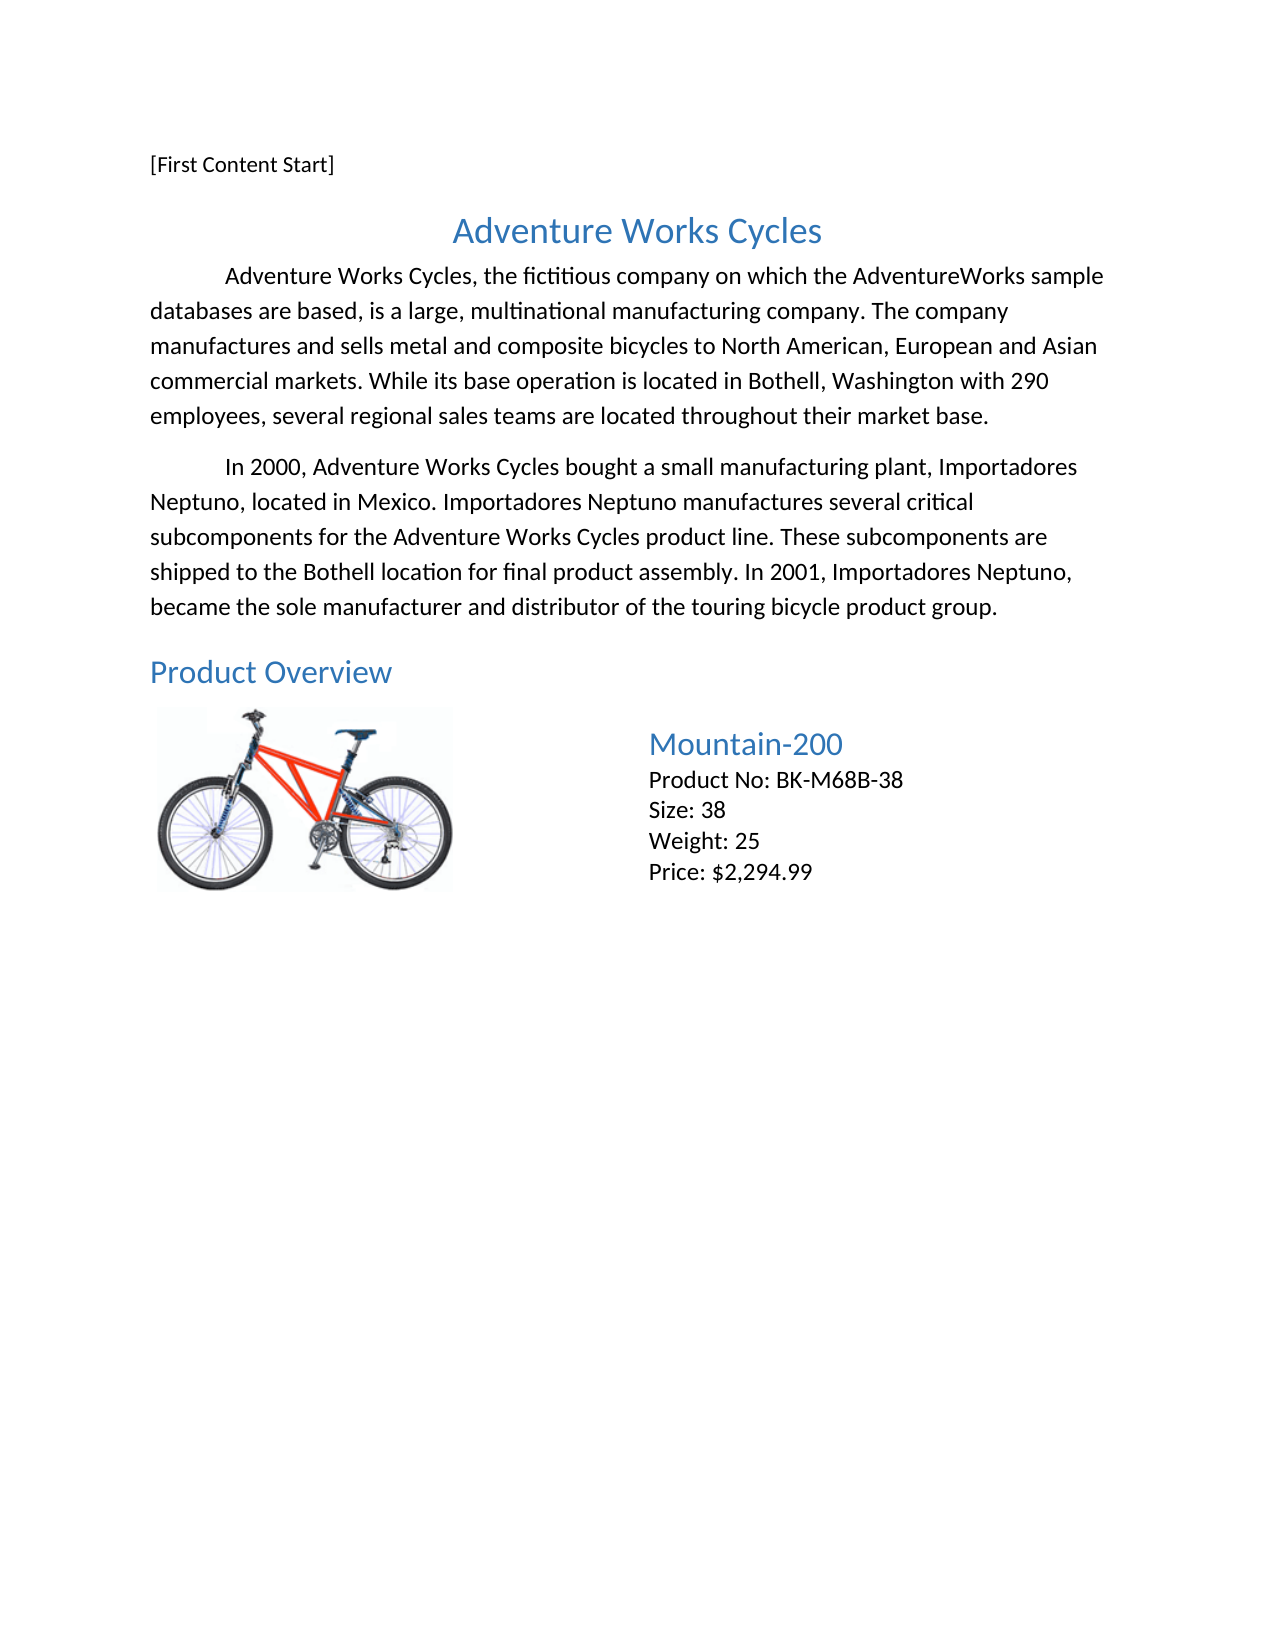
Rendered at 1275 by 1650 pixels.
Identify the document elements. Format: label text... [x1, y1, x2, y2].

table_header Mountain-200 Product No: BK-M68B-38 Size: 38 Weight: 25 Price: $2,294.99 [638, 698, 1125, 947]
text Adventure Works Cycles, the fictitious company on which the AdventureWorks sample databases are based, is a large, multinational manufacturing company. The company manufactures and sells metal and composite bicycles to North American, European and Asian commercial markets. While its base operation is located in Bothell, Washington with 290 employees, several regional sales teams are located throughout their market base. [150, 260, 1125, 430]
text [First Content Start] [150, 150, 1125, 178]
subtitle Product Overview [150, 652, 1125, 692]
subtitle Adventure Works Cycles [150, 207, 1125, 253]
picture [156, 707, 453, 892]
text In 2000, Adventure Works Cycles bought a small manufacturing plant, Importadores Neptuno, located in Mexico. Importadores Neptuno manufactures several critical subcomponents for the Adventure Works Cycles product line. These subcomponents are shipped to the Bothell location for final product assembly. In 2001, Importadores Neptuno, became the sole manufacturer and distributor of the touring bicycle product group. [150, 452, 1125, 622]
table_header [150, 698, 637, 947]
